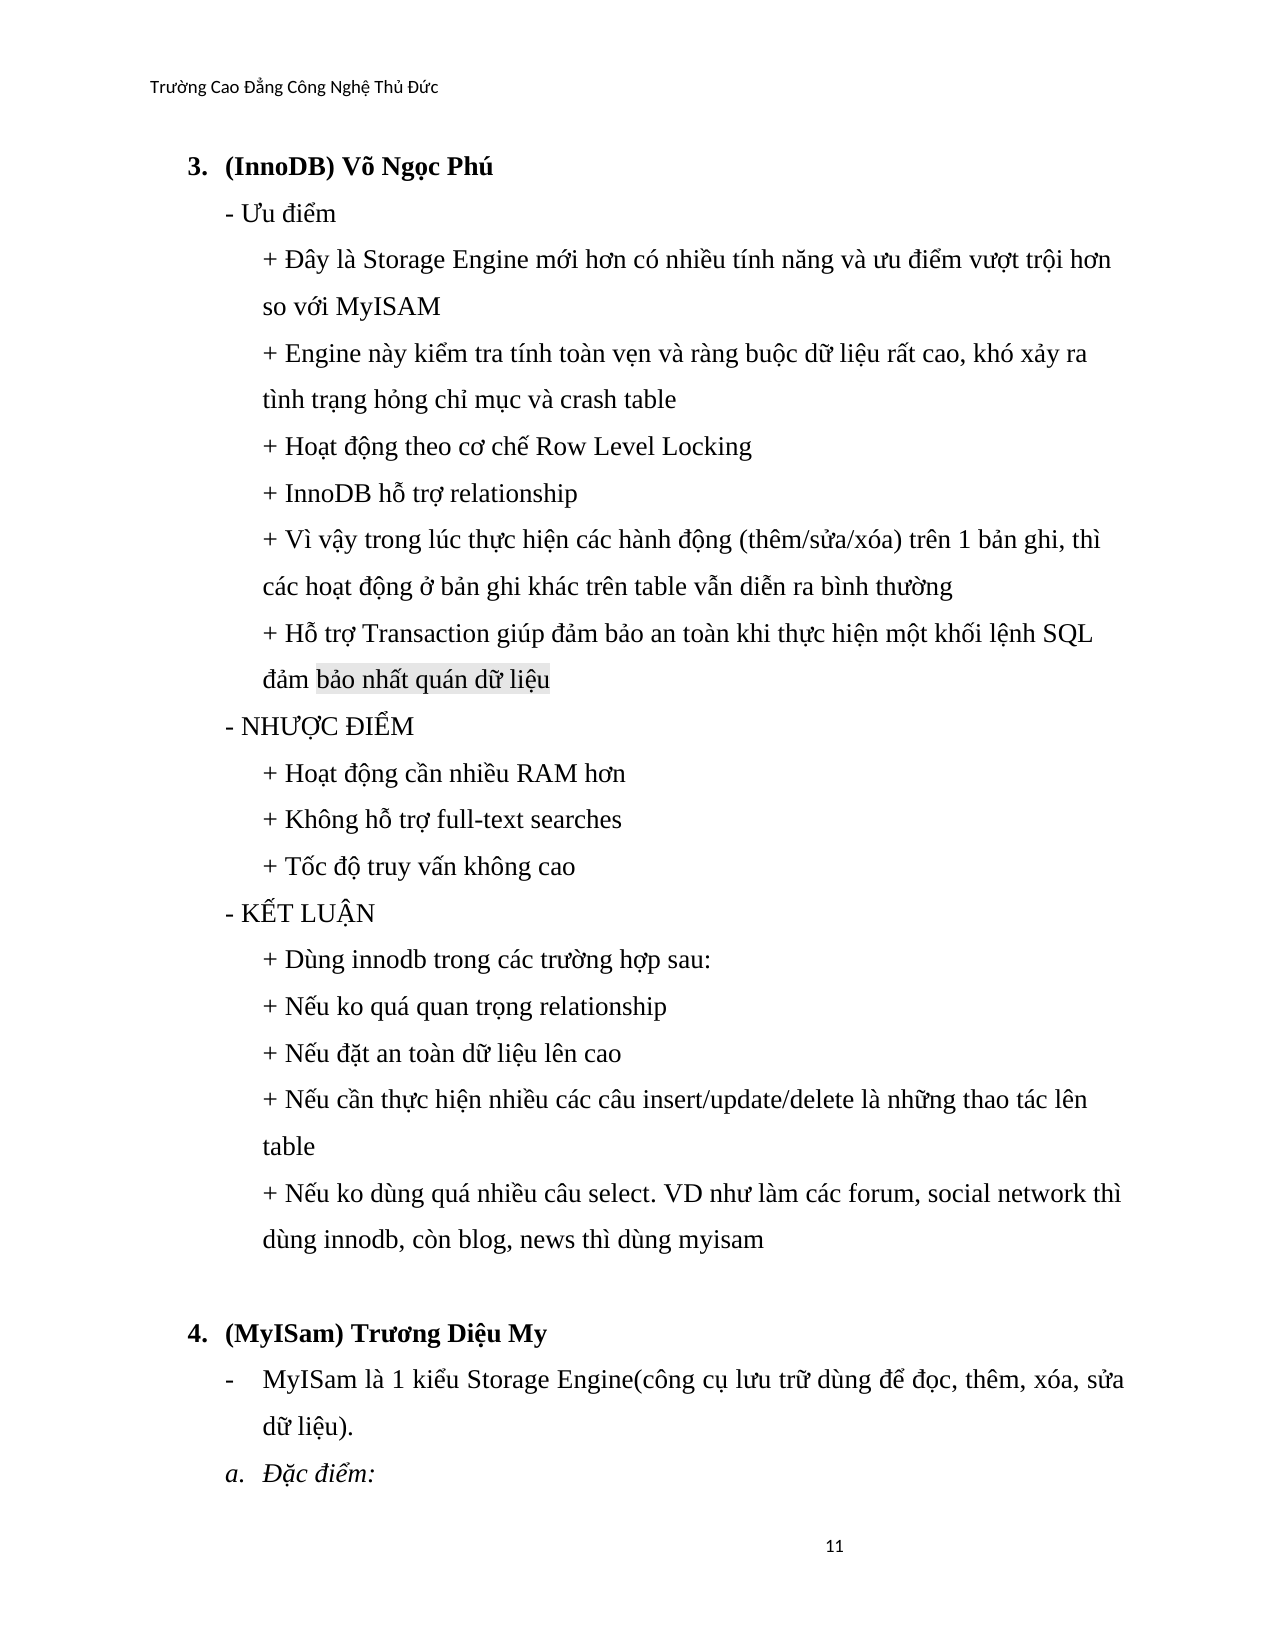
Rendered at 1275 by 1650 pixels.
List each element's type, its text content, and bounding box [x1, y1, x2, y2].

list + Hoạt động theo cơ chế Row Level Locking [262, 430, 1125, 461]
list + Dùng innodb trong các trường hợp sau: [262, 943, 1125, 974]
list + Nếu ko quá quan trọng relationship [262, 990, 1125, 1021]
list + Không hỗ trợ full-text searches [262, 803, 1125, 834]
list - Ưu điểm [225, 197, 1125, 228]
list + Engine này kiểm tra tính toàn vẹn và ràng buộc dữ liệu rất cao, khó xảy ra tình trạng hỏng chỉ mục và crash table [262, 337, 1125, 414]
list + Tốc độ truy vấn không cao [262, 850, 1125, 881]
list + Nếu cần thực hiện nhiều các câu insert/update/delete là những thao tác lên table [262, 1083, 1125, 1161]
list + Nếu đặt an toàn dữ liệu lên cao [262, 1037, 1125, 1068]
list + Hỗ trợ Transaction giúp đảm bảo an toàn khi thực hiện một khối lệnh SQL đảm bảo nhất quán dữ liệu [262, 617, 1125, 694]
list (MyISam) Trương Diệu My [187, 1317, 1125, 1348]
list - KẾT LUẬN [225, 897, 1125, 928]
list + Đây là Storage Engine mới hơn có nhiều tính năng và ưu điểm vượt trội hơn so với MyISAM [262, 243, 1125, 321]
list - NHƯỢC ĐIỂM [225, 710, 1125, 741]
list (InnoDB) Võ Ngọc Phú [187, 150, 1125, 181]
list + InnoDB hỗ trợ relationship [262, 477, 1125, 508]
list + Nếu ko dùng quá nhiều câu select. VD như làm các forum, social network thì dùng innodb, còn blog, news thì dùng myisam [262, 1177, 1125, 1254]
list + Vì vậy trong lúc thực hiện các hành động (thêm/sửa/xóa) trên 1 bản ghi, thì các hoạt động ở bản ghi khác trên table vẫn diễn ra bình thường [262, 523, 1125, 601]
list MyISam là 1 kiểu Storage Engine(công cụ lưu trữ dùng để đọc, thêm, xóa, sửa dữ liệu). [225, 1363, 1125, 1441]
list + Hoạt động cần nhiều RAM hơn [262, 757, 1125, 788]
list Đặc điểm: [225, 1457, 1125, 1488]
